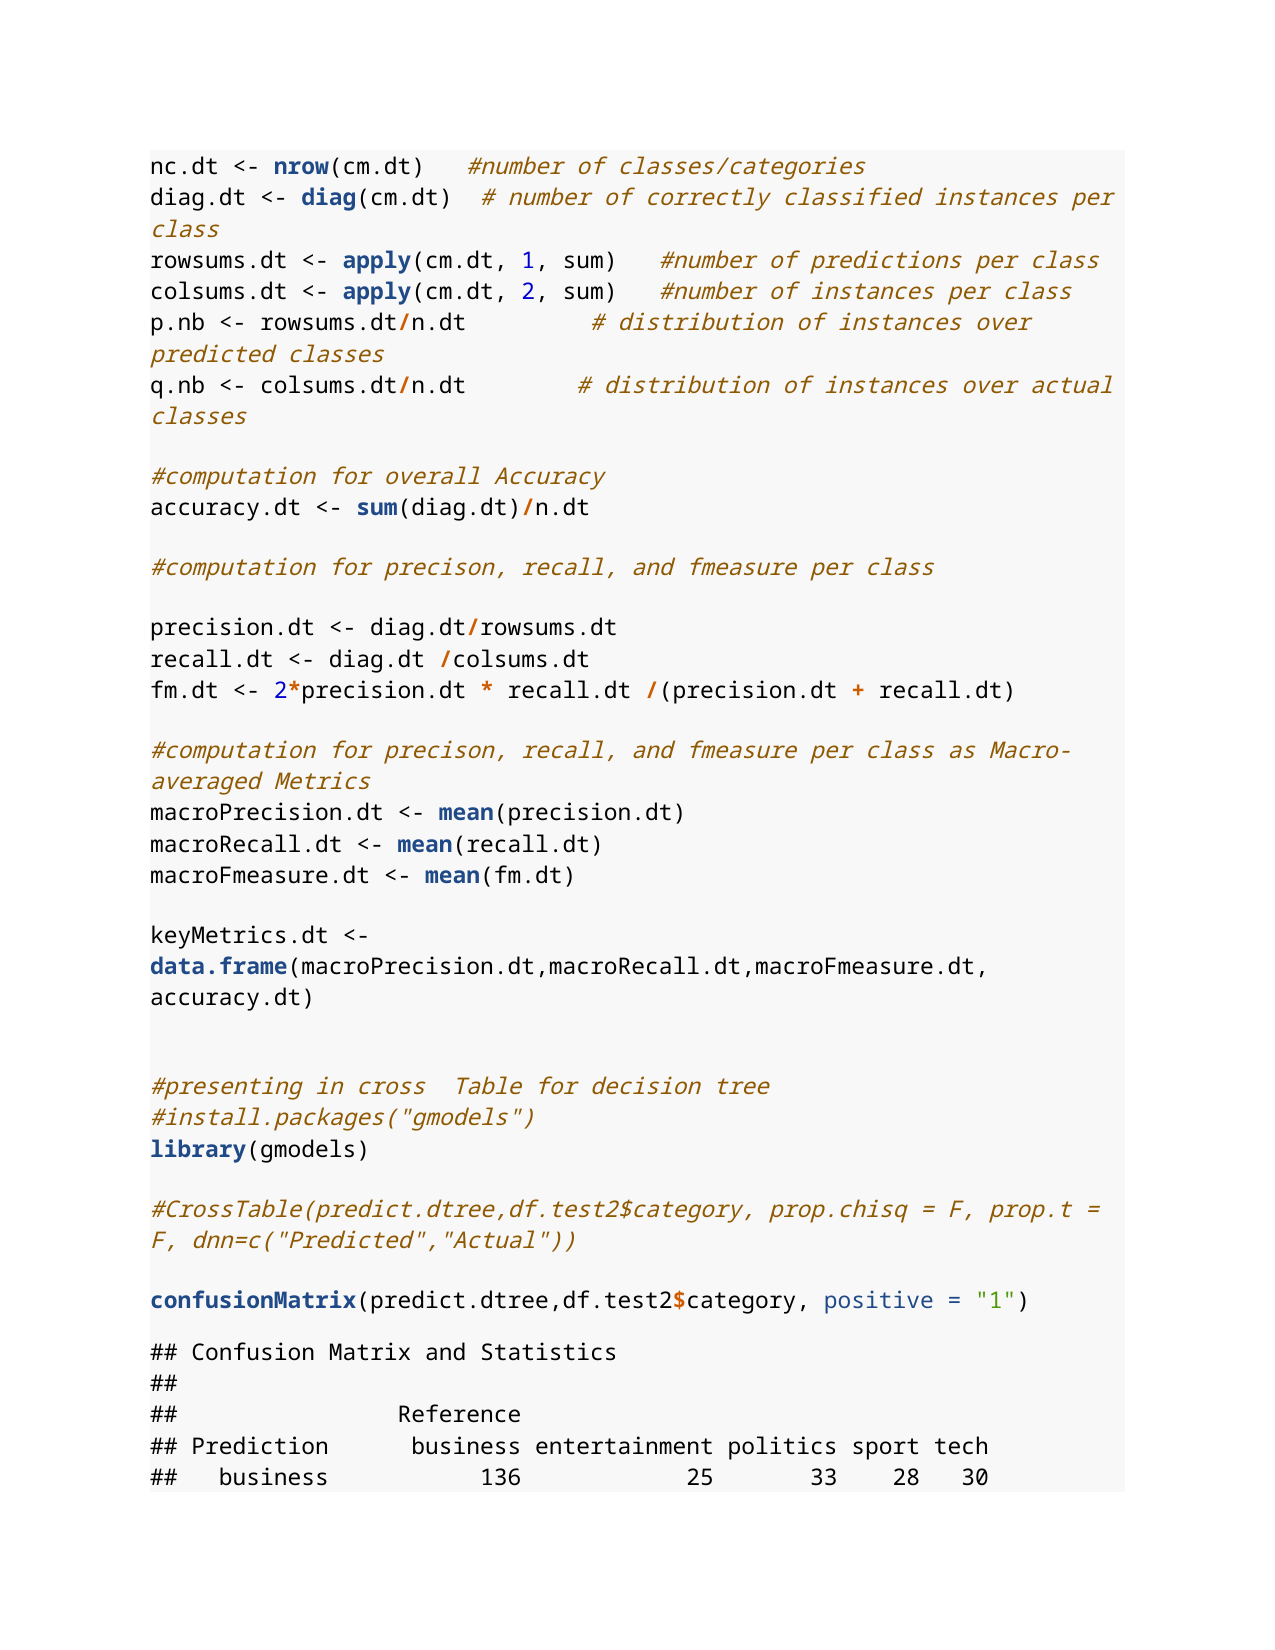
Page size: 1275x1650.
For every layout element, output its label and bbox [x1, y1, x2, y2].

text [150, 1336, 1125, 1492]
text [150, 150, 1125, 1315]
